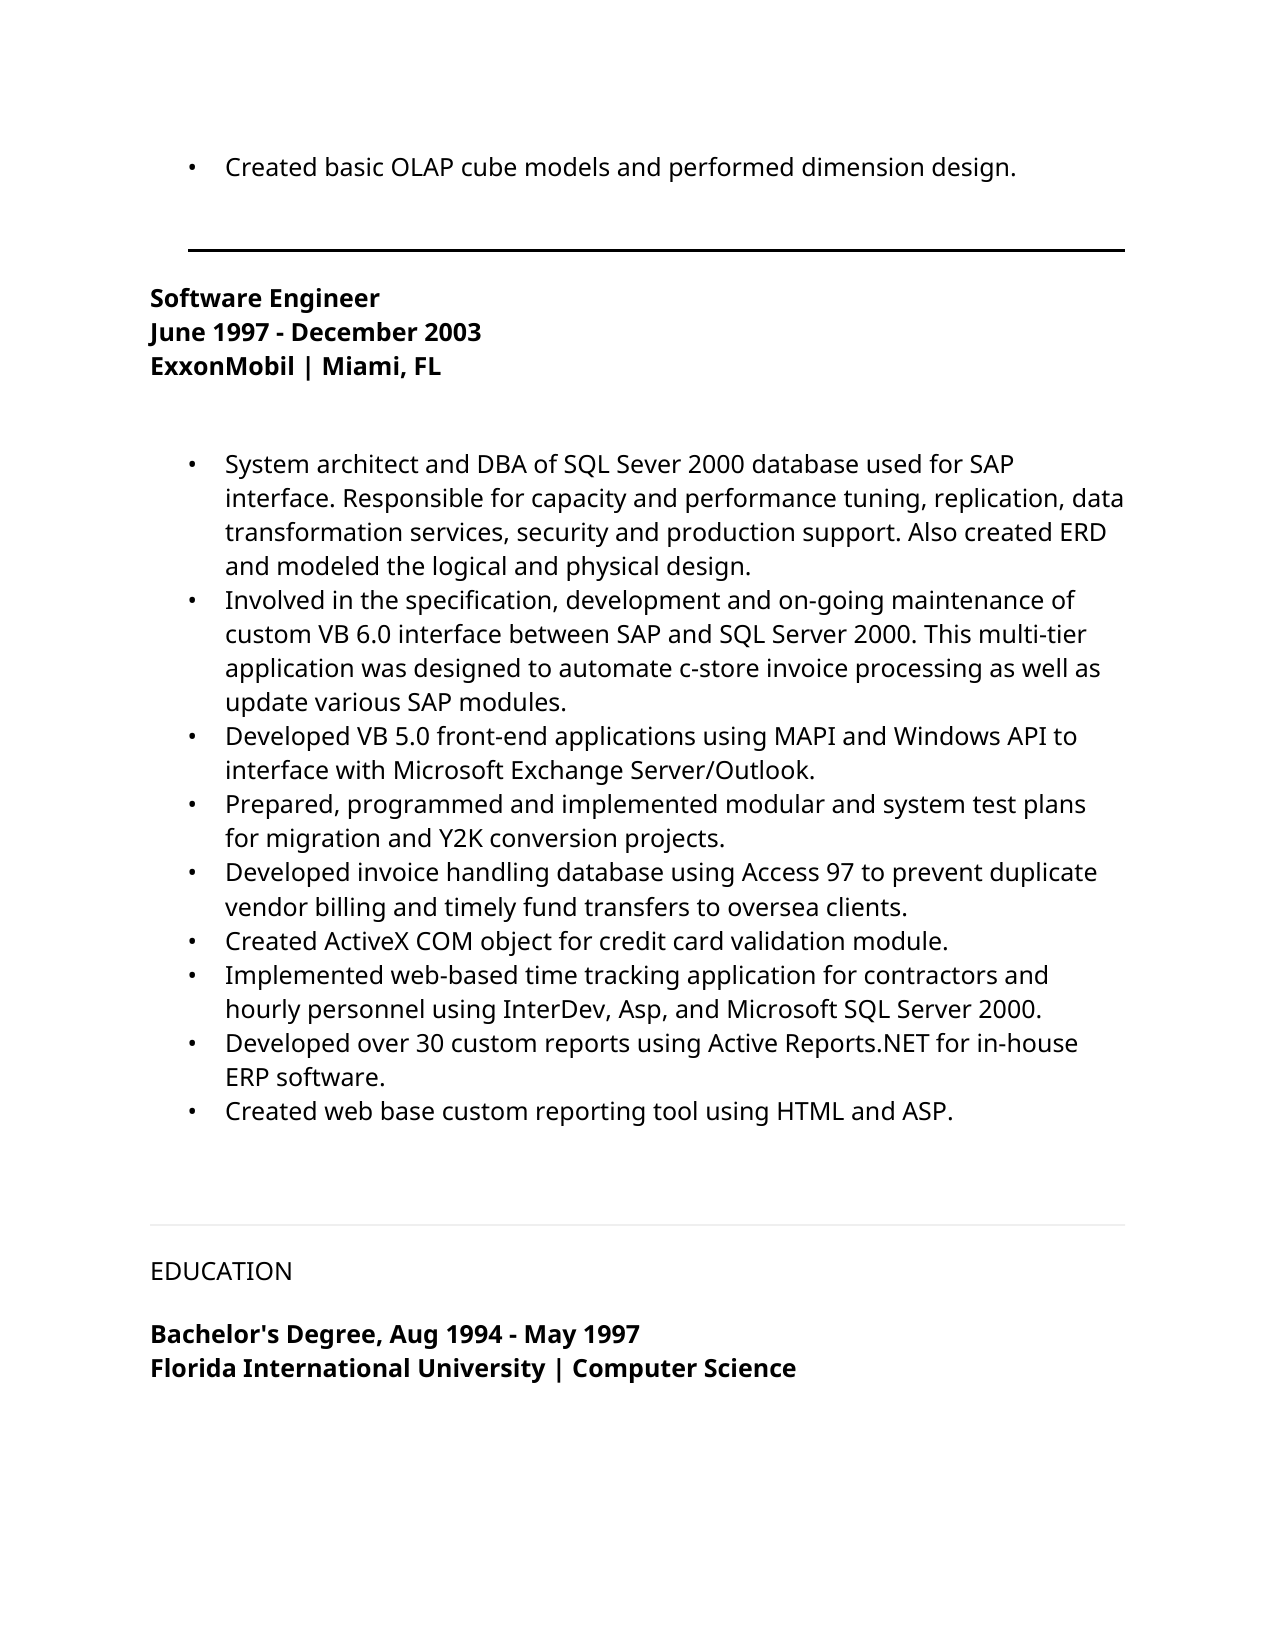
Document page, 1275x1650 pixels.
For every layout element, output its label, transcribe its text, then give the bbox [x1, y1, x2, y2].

list Developed over 30 custom reports using Active Reports.NET for in-house ERP software. [187, 1025, 1125, 1093]
list Involved in the specification, development and on-going maintenance of custom VB 6.0 interface between SAP and SQL Server 2000. This multi-tier application was designed to automate c-store invoice processing as well as update various SAP modules. [187, 583, 1125, 719]
list Created ActiveX COM object for credit card validation module. [187, 923, 1125, 957]
list Developed VB 5.0 front-end applications using MAPI and Windows API to interface with Microsoft Exchange Server/Outlook. [187, 719, 1125, 787]
list Created basic OLAP cube models and performed dimension design. [187, 150, 1125, 252]
list Prepared, programmed and implemented modular and system test plans for migration and Y2K conversion projects. [187, 787, 1125, 855]
text EDUCATION [150, 1254, 1125, 1288]
list Developed invoice handling database using Access 97 to prevent duplicate vendor billing and timely fund transfers to oversea clients. [187, 855, 1125, 923]
list System architect and DBA of SQL Sever 2000 database used for SAP interface. Responsible for capacity and performance tuning, replication, data transformation services, security and production support. Also created ERD and modeled the logical and physical design. [187, 446, 1125, 583]
list Created web base custom reporting tool using HTML and ASP. [187, 1093, 1125, 1128]
text Bachelor's Degree, Aug 1994 - May 1997 Florida International University | Computer Science [150, 1317, 1125, 1385]
text Software Engineer June 1997 - December 2003 ExxonMobil | Miami, FL [150, 281, 1125, 383]
list Implemented web-based time tracking application for contractors and hourly personnel using InterDev, Asp, and Microsoft SQL Server 2000. [187, 957, 1125, 1025]
